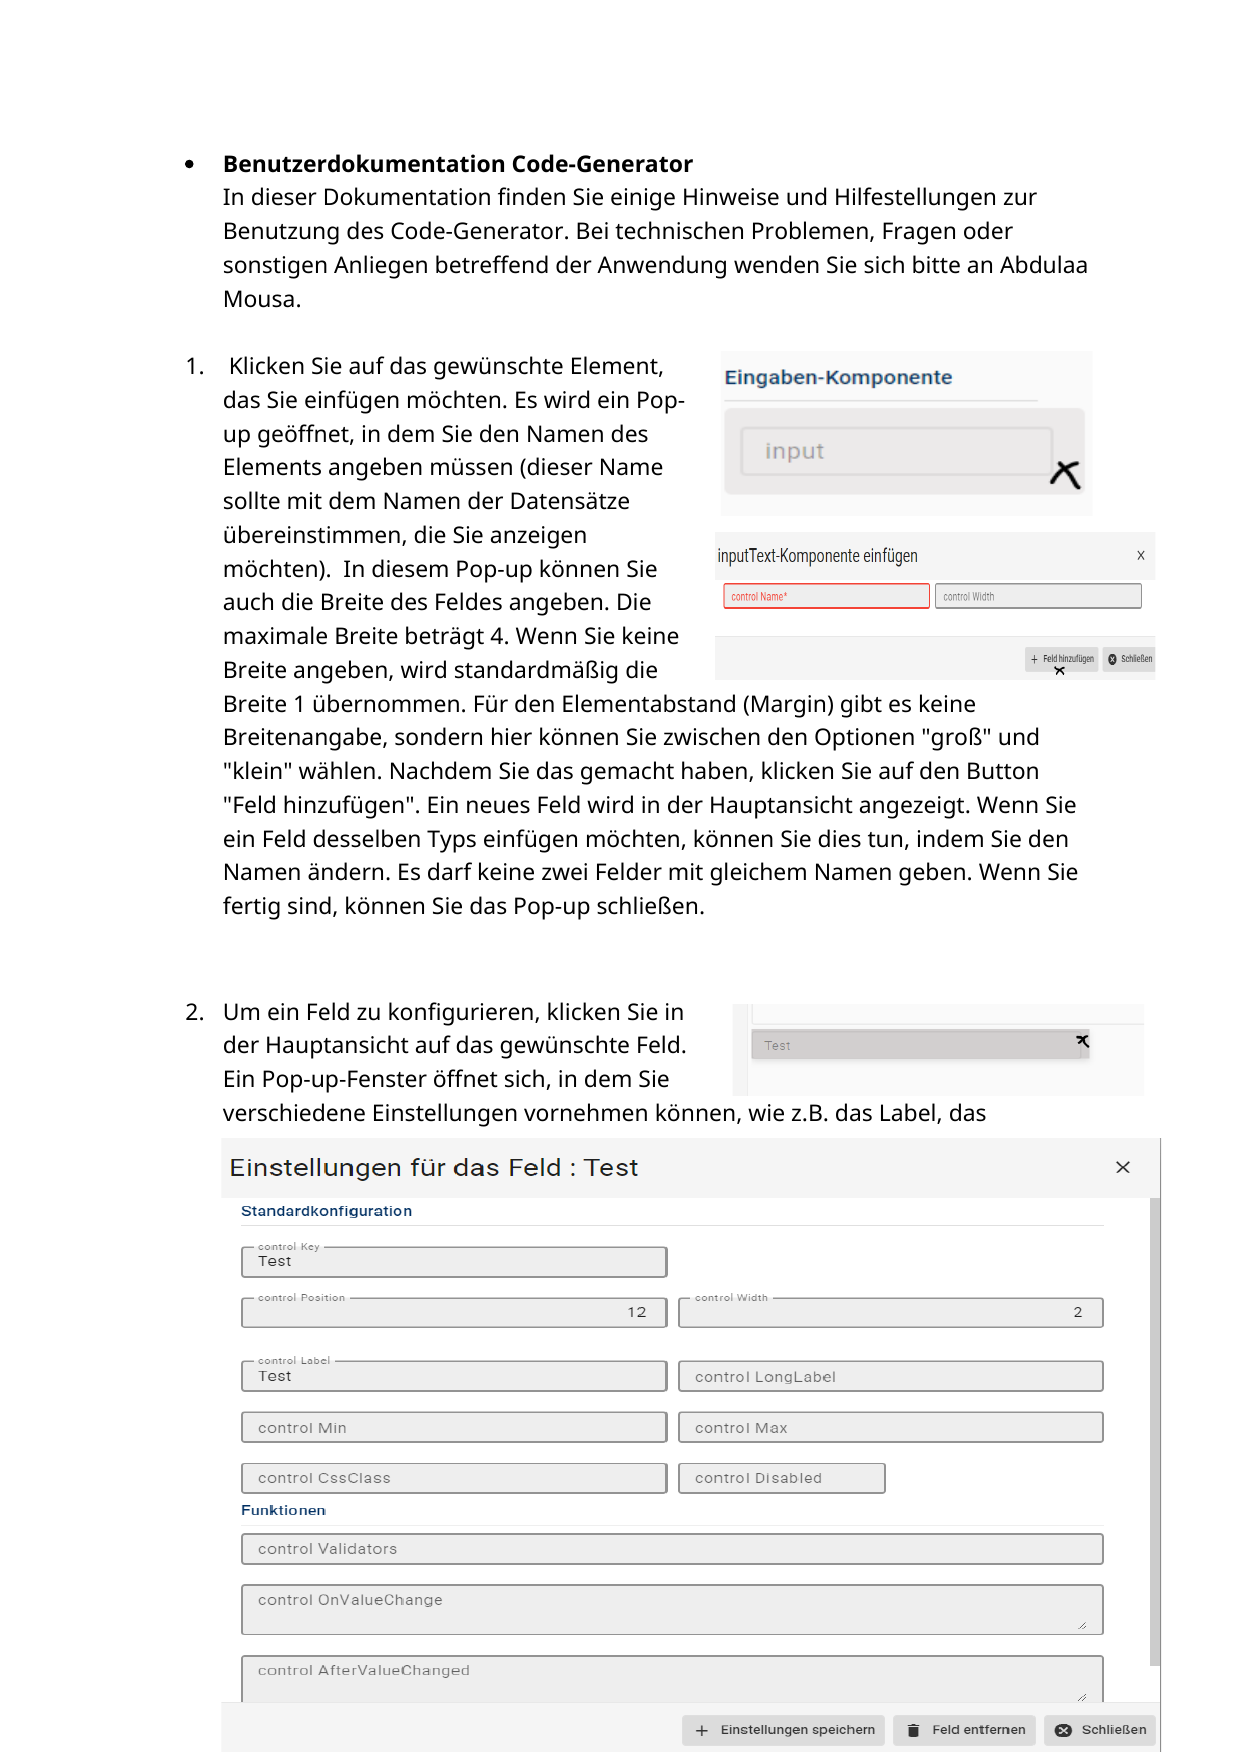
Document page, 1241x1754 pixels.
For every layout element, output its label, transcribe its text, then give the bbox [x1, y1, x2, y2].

picture [714, 532, 1156, 680]
picture [220, 1138, 1160, 1751]
picture [720, 351, 1093, 516]
list Klicken Sie auf das gewünschte Element, das Sie einfügen möchten. Es wird ein Pop-up geöffnet, in dem Sie den Namen des Elements angeben müssen (dieser Name sollte mit dem Namen der Datensätze übereinstimmen, die Sie anzeigen möchten). In diesem Pop-up können Sie auch die Breite des Feldes angeben. Die maximale Breite beträgt 4. Wenn Sie keine Breite angeben, wird standardmäßig die Breite 1 übernommen. Für den Elementabstand (Margin) gibt es keine Breitenangabe, sondern hier können Sie zwischen den Optionen "groß" und "klein" wählen. Nachdem Sie das gemacht haben, klicken Sie auf den Button "Feld hinzufügen". Ein neues Feld wird in der Hauptansicht angezeigt. Wenn Sie ein Feld desselben Typs einfügen möchten, können Sie dies tun, indem Sie den Namen ändern. Es darf keine zwei Felder mit gleichem Namen geben. Wenn Sie fertig sind, können Sie das Pop-up schließen. [185, 350, 1093, 921]
list In dieser Dokumentation finden Sie einige Hinweise und Hilfestellungen zur Benutzung des Code-Generator. Bei technischen Problemen, Fragen oder sonstigen Anliegen betreffend der Anwendung wenden Sie sich bitte an Abdulaa Mousa. [223, 181, 1093, 314]
list Benutzerdokumentation Code-Generator [185, 148, 1093, 179]
picture [731, 1004, 1144, 1095]
